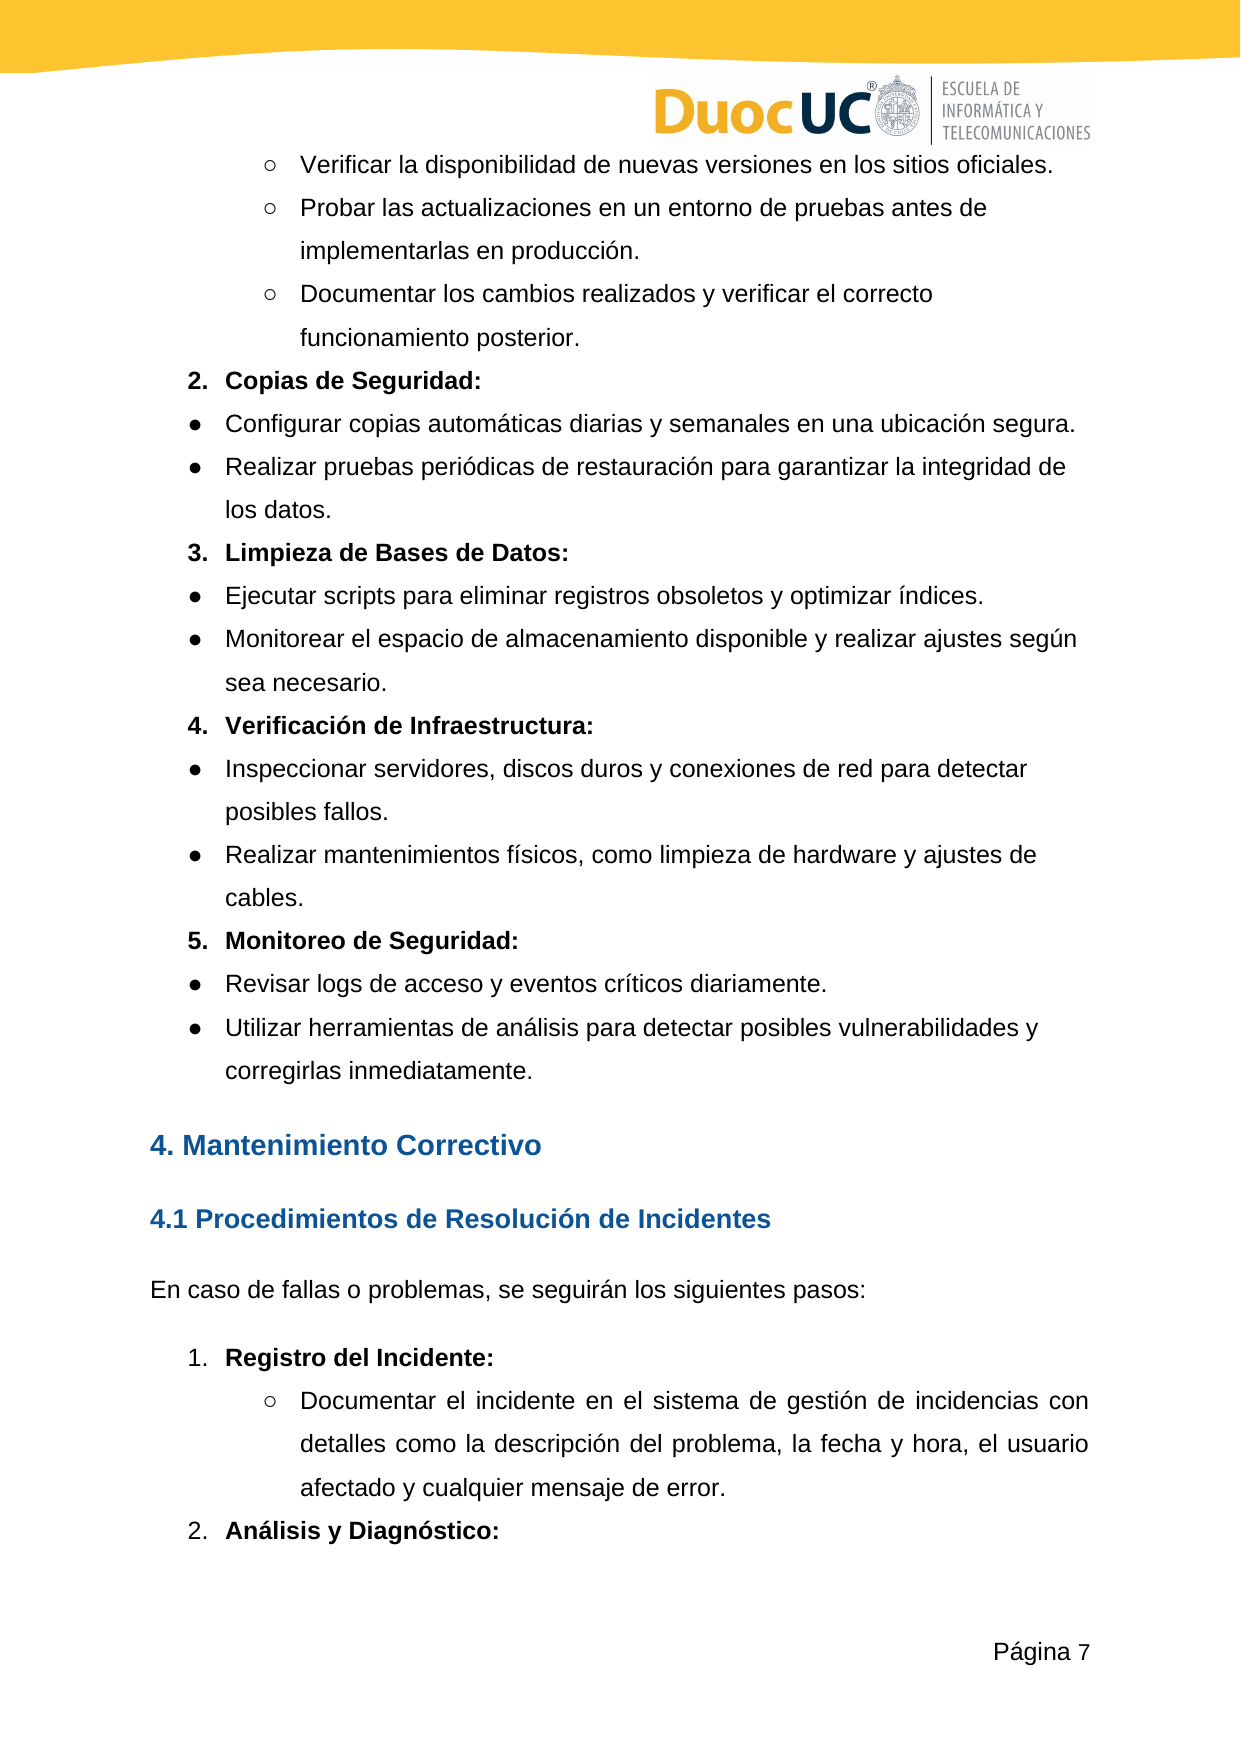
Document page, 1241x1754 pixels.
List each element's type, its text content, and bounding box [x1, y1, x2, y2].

list Registro del Incidente: [187, 1343, 1090, 1372]
list Revisar logs de acceso y eventos críticos diariamente. [187, 969, 1090, 998]
picture [0, 0, 1241, 147]
list Documentar los cambios realizados y verificar el correcto funcionamiento posterior. [262, 279, 1090, 351]
list Monitorear el espacio de almacenamiento disponible y realizar ajustes según sea necesario. [187, 624, 1090, 696]
list Verificación de Infraestructura: [187, 711, 1090, 739]
list Utilizar herramientas de análisis para detectar posibles vulnerabilidades y corregirlas inmediatamente. [187, 1012, 1090, 1084]
subtitle 4. Mantenimiento Correctivo [150, 1128, 1090, 1161]
list Monitoreo de Seguridad: [187, 926, 1090, 955]
list Realizar mantenimientos físicos, como limpieza de hardware y ajustes de cables. [187, 840, 1090, 912]
text En caso de fallas o problemas, se seguirán los siguientes pasos: [150, 1275, 1090, 1304]
list Ejecutar scripts para eliminar registros obsoletos y optimizar índices. [187, 581, 1090, 610]
list Análisis y Diagnóstico: [187, 1516, 1090, 1544]
list Configurar copias automáticas diarias y semanales en una ubicación segura. [187, 409, 1090, 437]
list Realizar pruebas periódicas de restauración para garantizar la integridad de los datos. [187, 452, 1090, 524]
list Verificar la disponibilidad de nuevas versiones en los sitios oficiales. [262, 150, 1090, 179]
list Inspeccionar servidores, discos duros y conexiones de red para detectar posibles fallos. [187, 754, 1090, 826]
list Limpieza de Bases de Datos: [187, 538, 1090, 567]
list Probar las actualizaciones en un entorno de pruebas antes de implementarlas en producción. [262, 193, 1090, 265]
list Copias de Seguridad: [187, 366, 1090, 394]
list Documentar el incidente en el sistema de gestión de incidencias con detalles como la descripción del problema, la fecha y hora, el usuario afectado y cualquier mensaje de error. [262, 1386, 1090, 1501]
subtitle 4.1 Procedimientos de Resolución de Incidentes [150, 1203, 1090, 1234]
